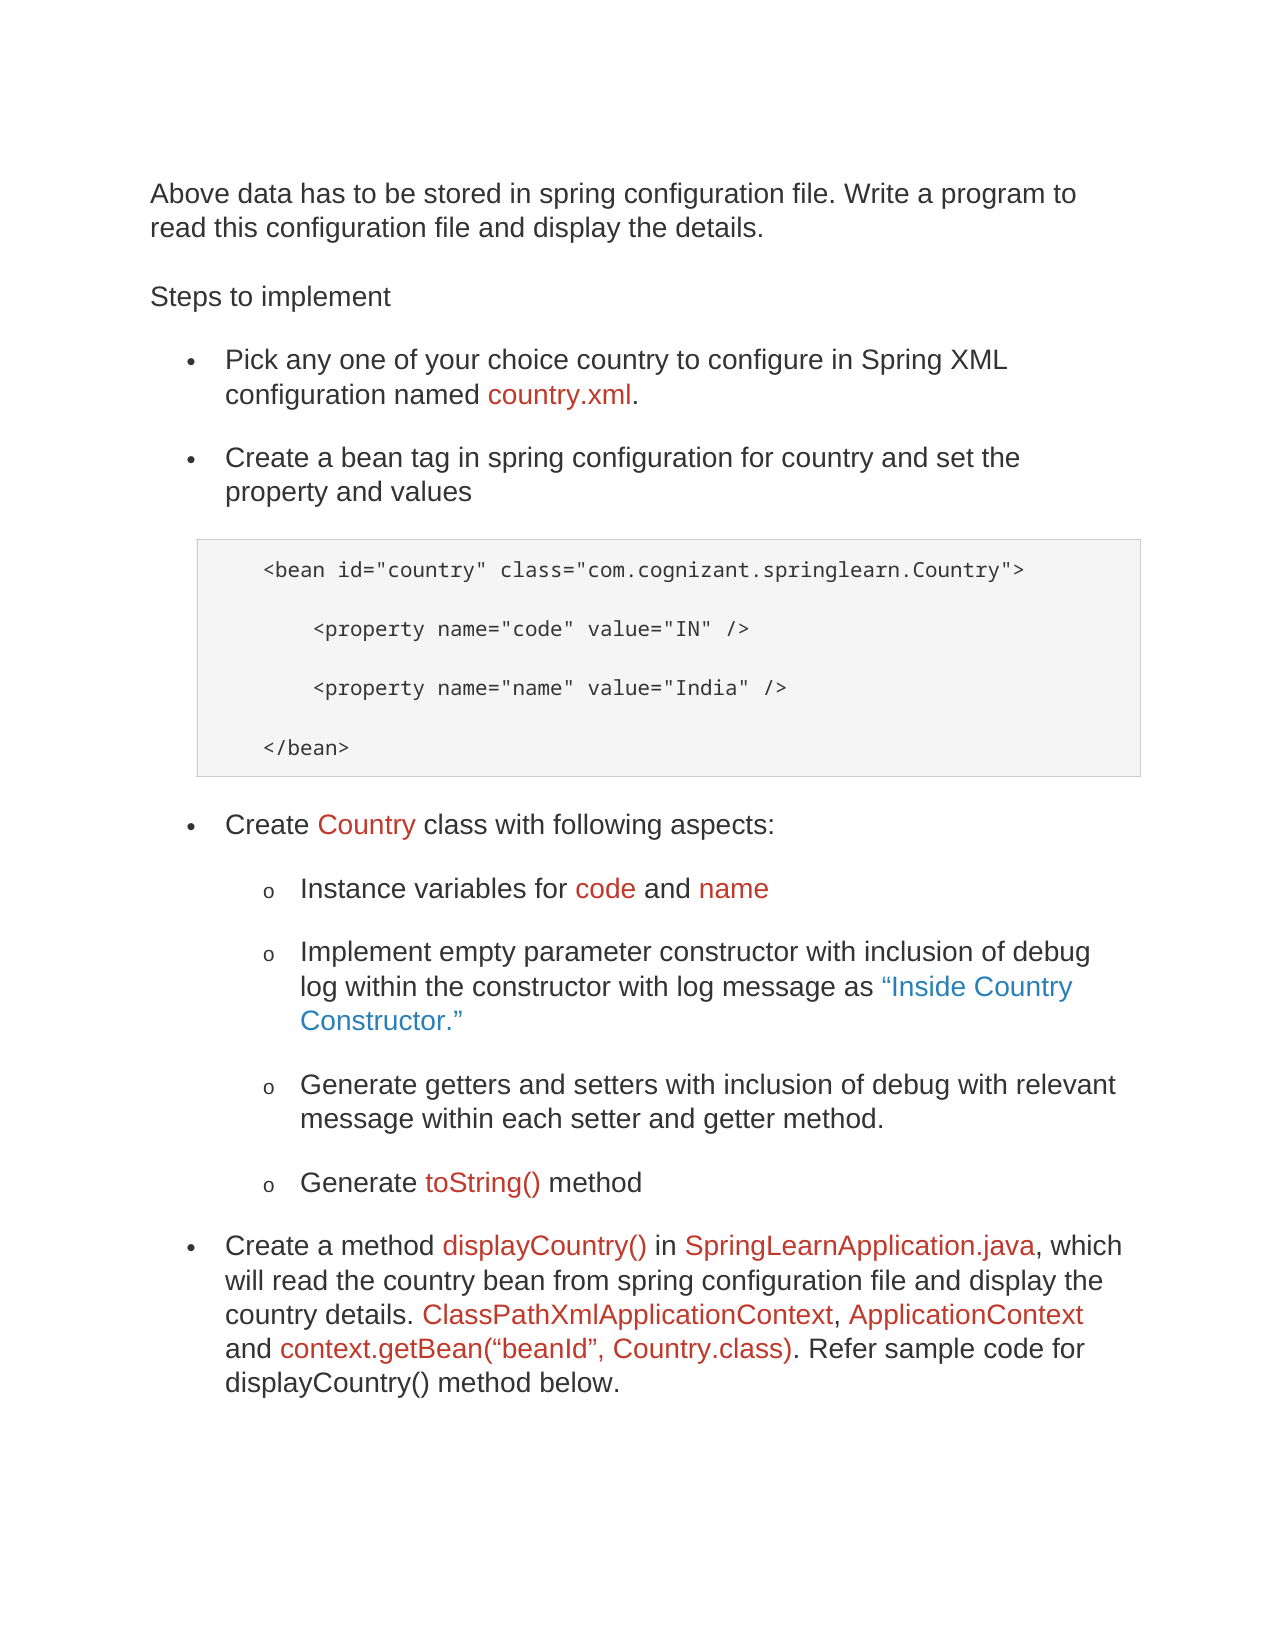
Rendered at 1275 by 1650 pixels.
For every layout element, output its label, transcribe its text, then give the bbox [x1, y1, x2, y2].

text </bean> [198, 717, 1140, 776]
list Implement empty parameter constructor with inclusion of debug log within the constructor with log message as “Inside Country Constructor.” [262, 935, 1125, 1037]
list Generate getters and setters with inclusion of debug with relevant message within each setter and getter method. [262, 1068, 1125, 1134]
list Generate toString() method [262, 1166, 1125, 1198]
text <property name="name" value="India" /> [198, 657, 1140, 702]
list Create a method displayCountry() in SpringLearnApplication.java, which will read the country bean from spring configuration file and display the country details. ClassPathXmlApplicationContext, ApplicationContext and context.getBean(“beanId”, Country.class). Refer sample code for displayCountry() method below. [187, 1229, 1125, 1399]
list Pick any one of your choice country to configure in Spring XML configuration named country.xml. [187, 343, 1125, 410]
text <property name="code" value="IN" /> [198, 598, 1140, 643]
list Instance variables for code and name [262, 872, 1125, 904]
list Create Country class with following aspects: [187, 808, 1125, 841]
text <bean id="country" class="com.cognizant.springlearn.Country"> [198, 540, 1140, 583]
list Create a bean tag in spring configuration for country and set the property and values [187, 441, 1125, 508]
text Above data has to be stored in spring configuration file. Write a program to read this configuration file and display the details. Steps to implement [150, 150, 1125, 312]
